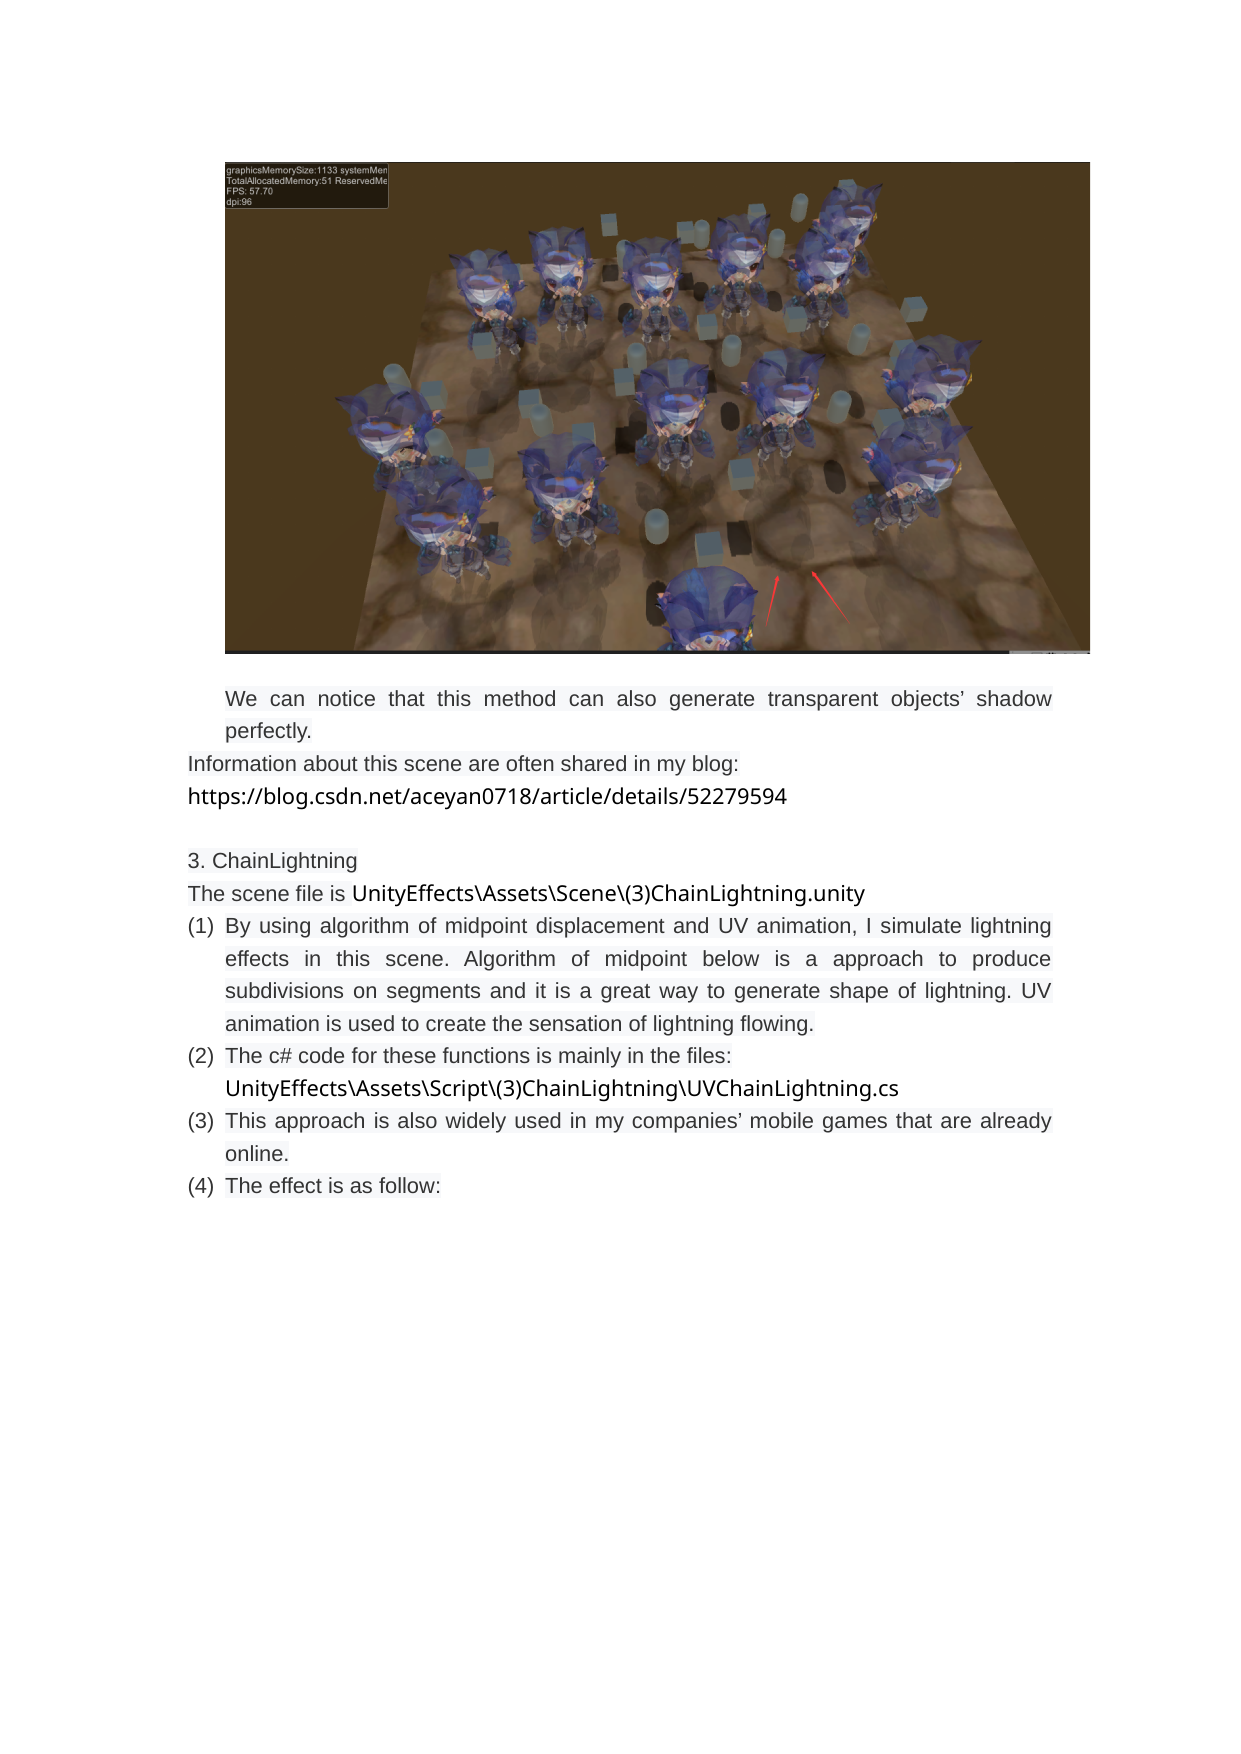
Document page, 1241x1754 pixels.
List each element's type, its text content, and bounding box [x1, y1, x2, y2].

text The scene file is UnityEffects\Assets\Scene\(3)ChainLightning.unity [187, 877, 1053, 909]
text https://blog.csdn.net/aceyan0718/article/details/52279594 [187, 779, 1053, 812]
list This approach is also widely used in my companies’ mobile games that are already online. [187, 1104, 1053, 1169]
text Information about this scene are often shared in my blog: [187, 747, 1053, 779]
list The c# code for these functions is mainly in the files: [187, 1039, 1053, 1072]
list By using algorithm of midpoint displacement and UV animation, I simulate lightning effects in this scene. Algorithm of midpoint below is a approach to produce subdivisions on segments and it is a great way to generate shape of lightning. UV animation is used to create the sensation of lightning flowing. [187, 909, 1053, 1039]
list The effect is as follow: [187, 1169, 1053, 1202]
text UnityEffects\Assets\Script\(3)ChainLightning\UVChainLightning.cs [187, 1072, 1053, 1104]
list We can notice that this method can also generate transparent objects’ shadow perfectly. [225, 711, 1053, 747]
picture [225, 162, 1091, 654]
text 3. ChainLightning [187, 844, 1053, 877]
